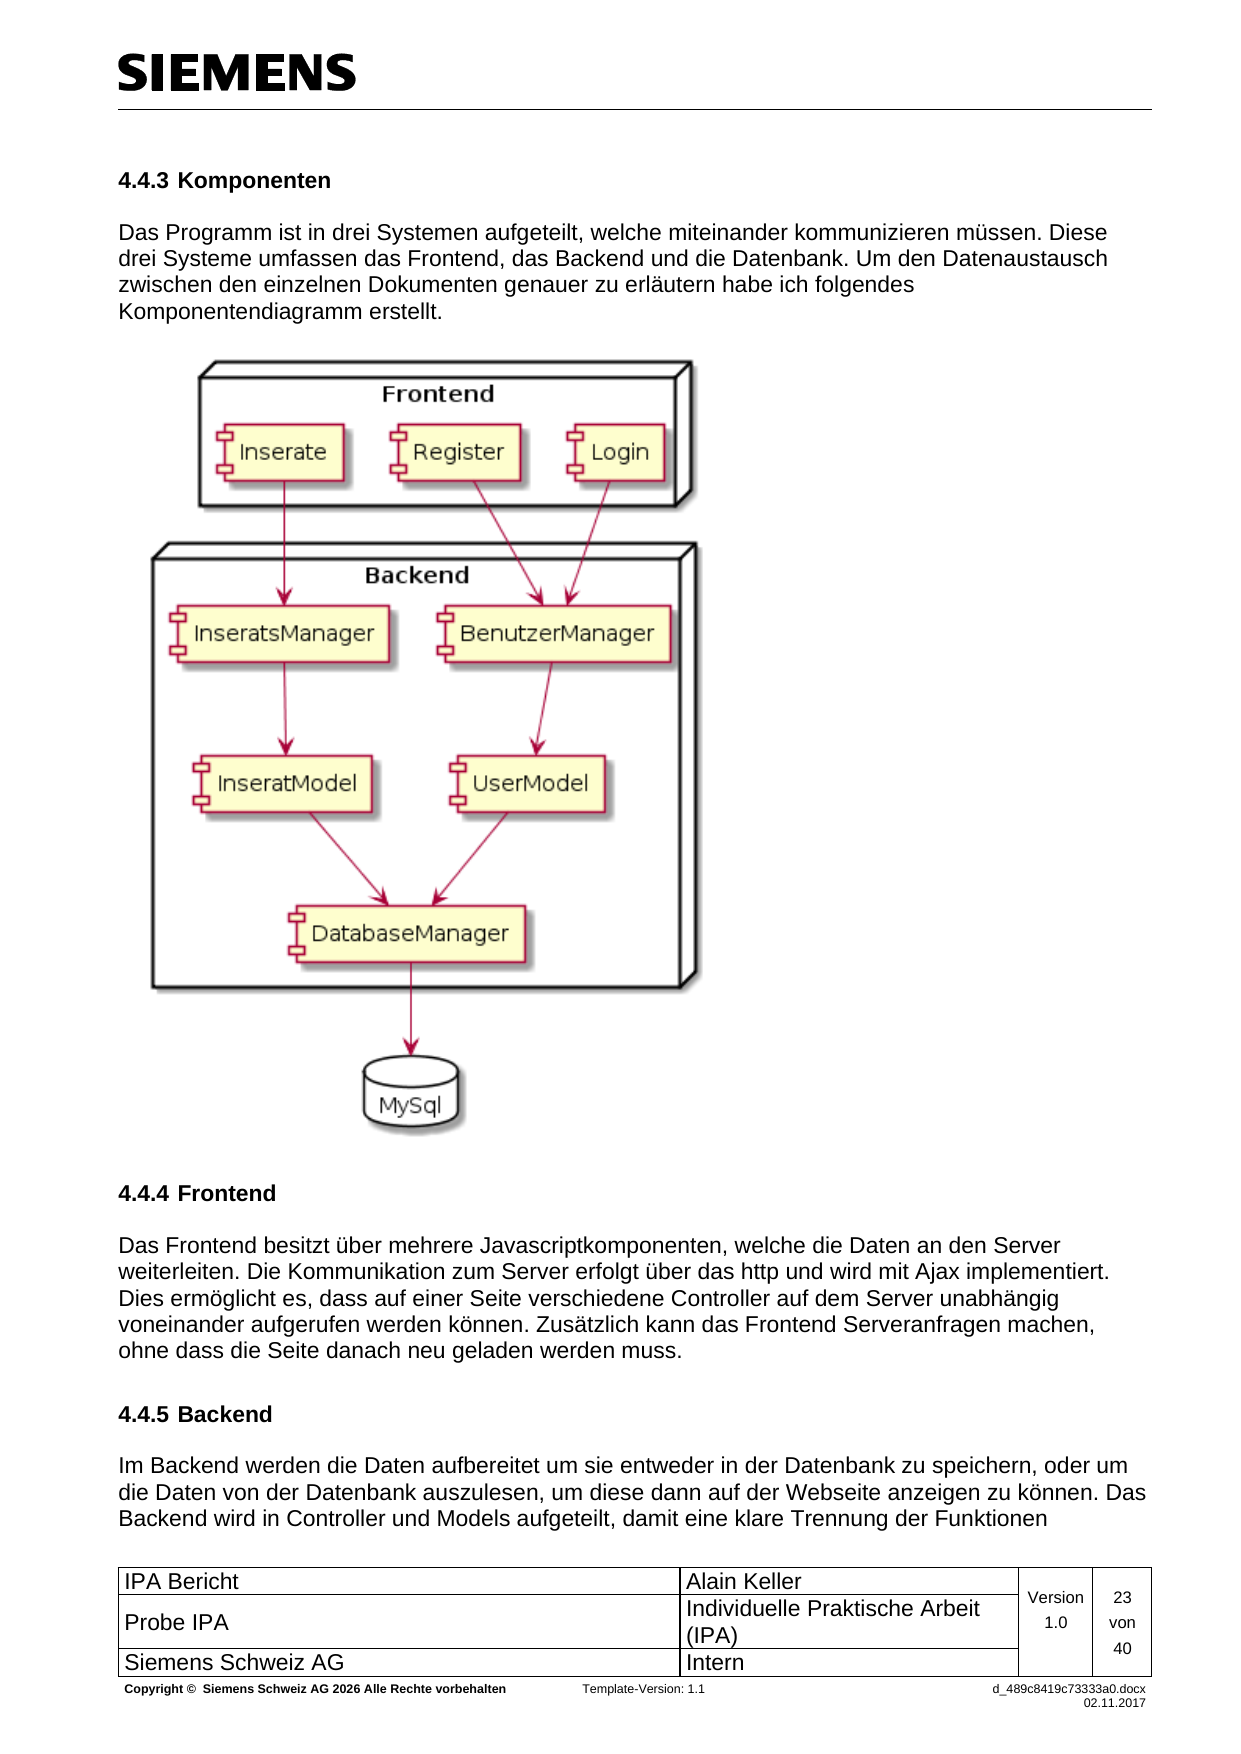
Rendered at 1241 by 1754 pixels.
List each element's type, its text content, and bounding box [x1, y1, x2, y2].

subtitle Backend [118, 1401, 1152, 1427]
subtitle Komponenten [118, 167, 1152, 194]
text Das Programm ist in drei Systemen aufgeteilt, welche miteinander kommunizieren müssen. Diese drei Systeme umfassen das Frontend, das Backend und die Datenbank. Um den Datenaustausch zwischen den einzelnen Dokumenten genauer zu erläutern habe ich folgendes Komponentendiagramm erstellt. [118, 219, 1152, 324]
subtitle Frontend [118, 1180, 1152, 1207]
picture [118, 324, 728, 1143]
text Das Frontend besitzt über mehrere Javascriptkomponenten, welche die Daten an den Server weiterleiten. Die Kommunikation zum Server erfolgt über das http und wird mit Ajax implementiert. Dies ermöglicht es, dass auf einer Seite verschiedene Controller auf dem Server unabhängig voneinander aufgerufen werden können. Zusätzlich kann das Frontend Serveranfragen machen, ohne dass die Seite danach neu geladen werden muss. [118, 1232, 1152, 1363]
